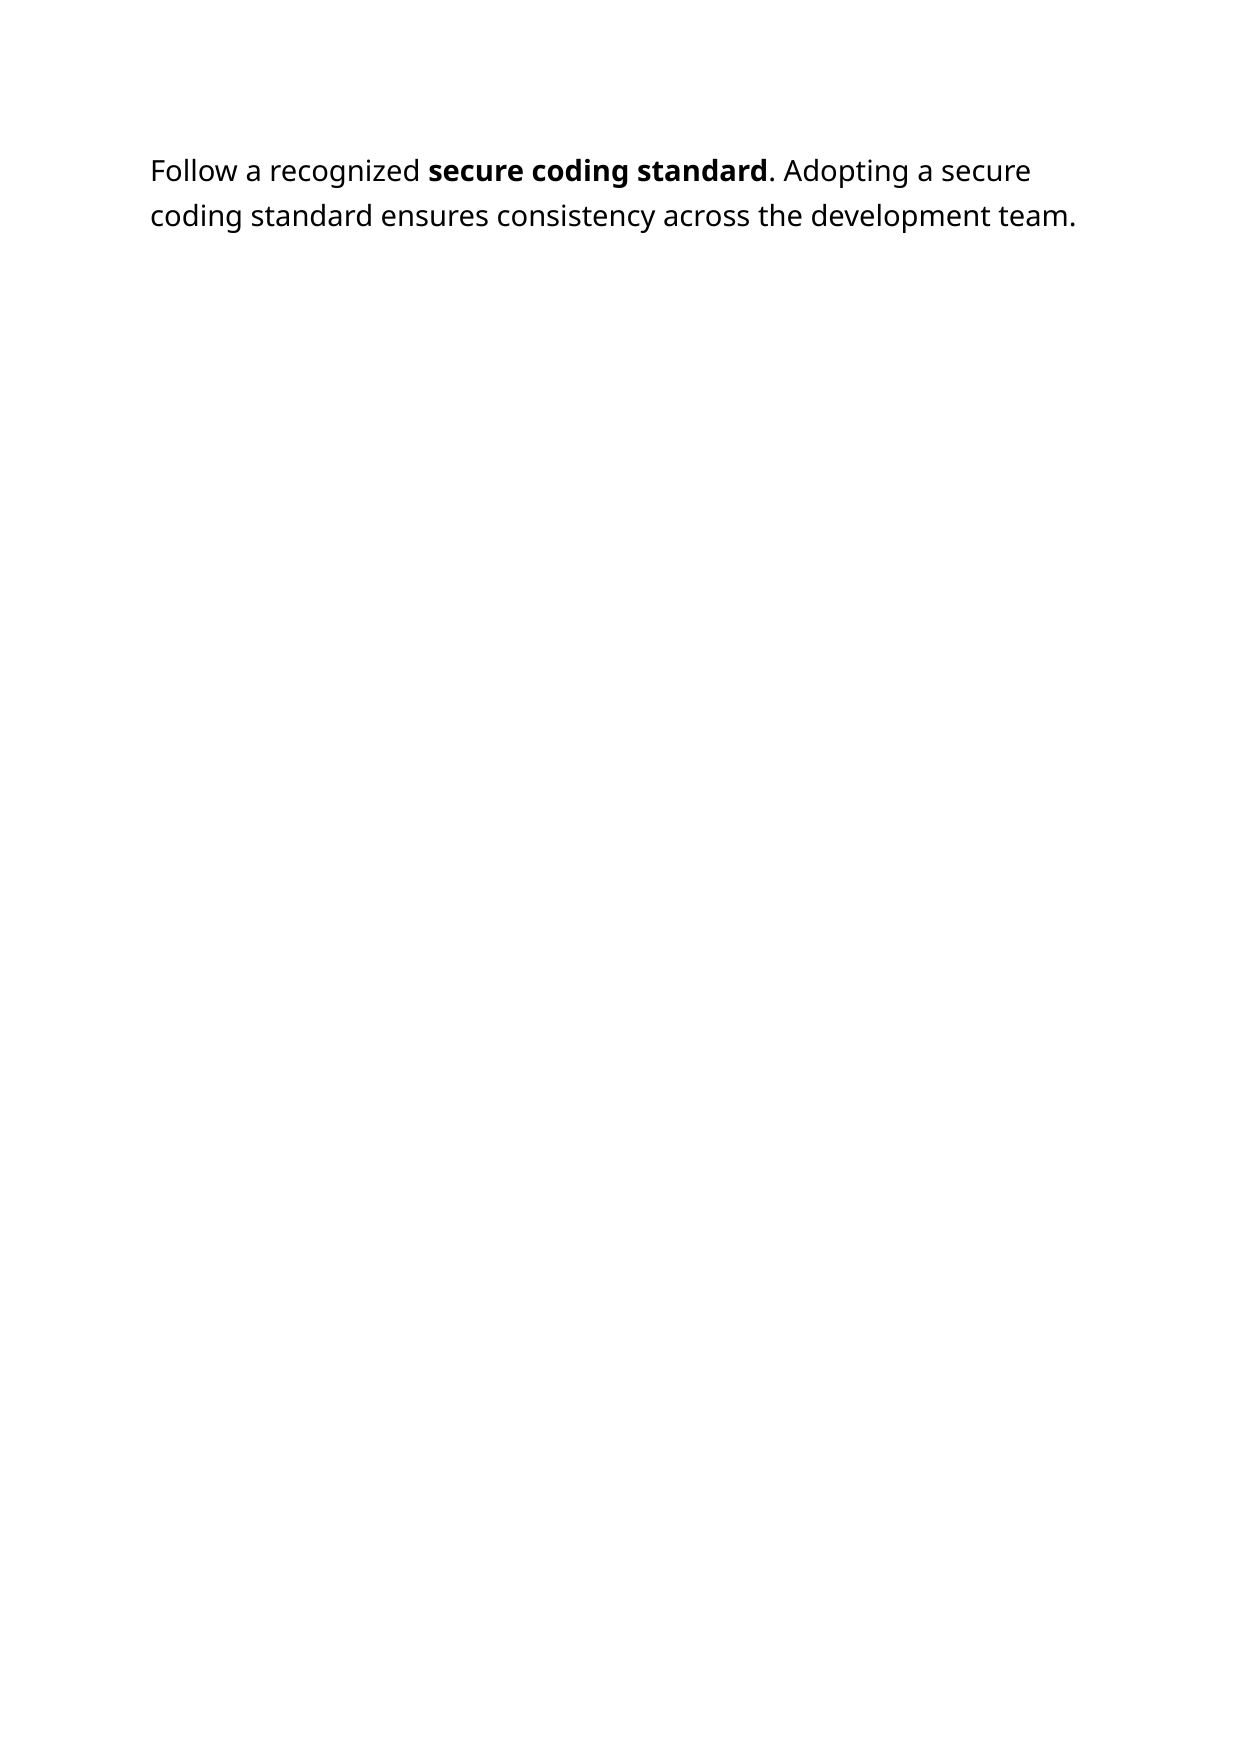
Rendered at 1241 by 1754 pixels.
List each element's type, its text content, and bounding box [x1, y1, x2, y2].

text Follow a recognized secure coding standard. Adopting a secure coding standard ensures consistency across the development team. [150, 150, 1090, 235]
